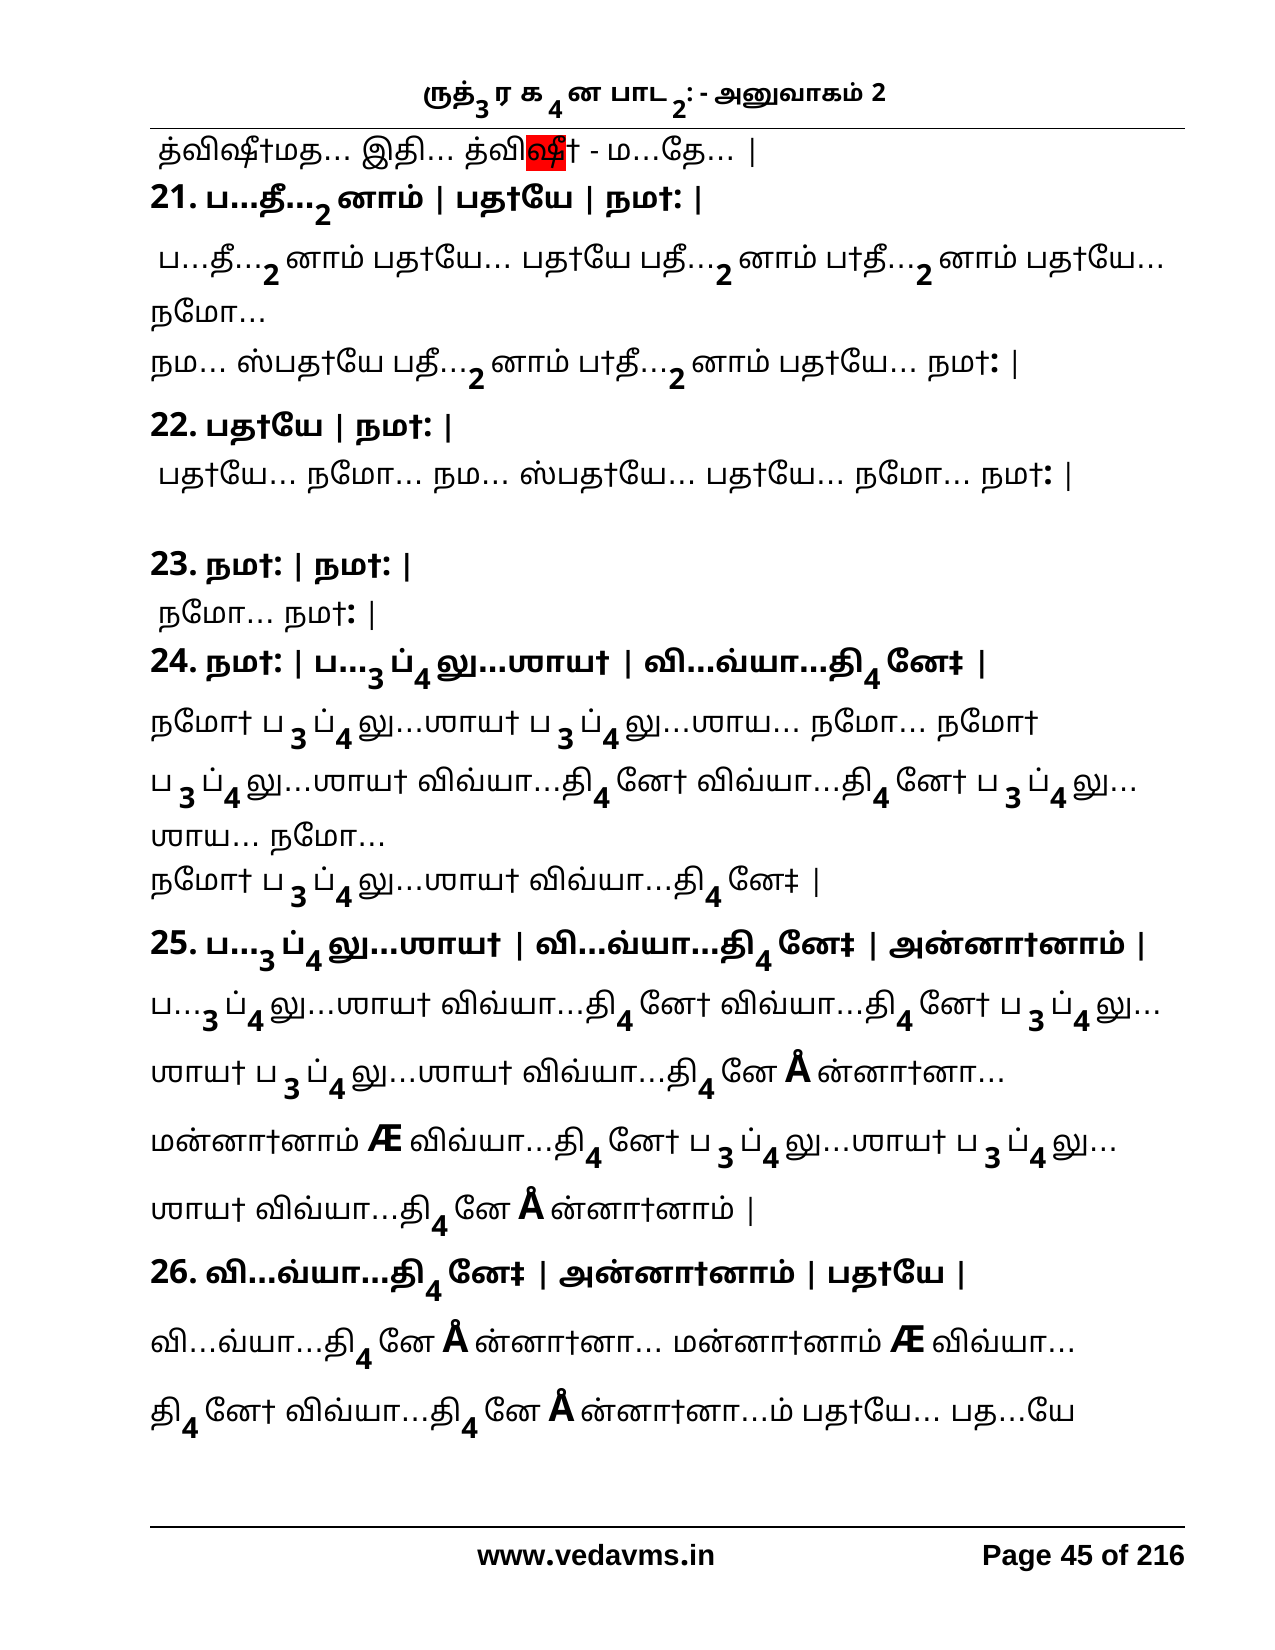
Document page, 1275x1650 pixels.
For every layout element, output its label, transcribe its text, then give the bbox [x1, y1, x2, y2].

text 23. நம†: | நம†: | [150, 539, 1185, 586]
text வி…வ்யா…தி4னே Åன்னா†னா… மன்னா†னாம் Æவிவ்யா…தி4னே† விவ்யா…தி4னே Åன்னா†னா…ம் பத†யே… பத…யே Åன்னா†னாம் Æவிவ்யா…தி4னே† விவ்யா…தி4னே Åன்னா†னா…ம் பத†யே | [150, 1312, 1185, 1447]
text 25. ப…3ப்4லு…ஶாய† | வி…வ்யா…தி4னே‡ | அன்னா†னாம் | [150, 919, 1185, 980]
text நமோ† ப3ப்4லு…ஶாய† ப3ப்4லு…ஶாய… நமோ… நமோ† ப3ப்4லு…ஶாய† விவ்யா…தி4னே† விவ்யா…தி4னே† ப3ப்4லு…ஶாய… நமோ… நமோ† ப3ப்4லு…ஶாய† விவ்யா…தி4னே‡ | [150, 701, 1185, 916]
text ப…3ப்4லு…ஶாய† விவ்யா…தி4னே† விவ்யா…தி4னே† ப3ப்4லு…ஶாய† ப3ப்4லு…ஶாய† விவ்யா…தி4னே Åன்னா†னா… மன்னா†னாம் Æவிவ்யா…தி4னே† ப3ப்4லு…ஶாய† ப3ப்4லு…ஶாய† விவ்யா…தி4னே Åன்னா†னாம் | [150, 983, 1185, 1245]
text த்விஷீ†மத… இதி… த்விஷீ† - ம…தே… | [150, 129, 1185, 171]
text ப…தீ…2னாம் பத†யே… பத†யே பதீ…2னாம் ப†தீ…2னாம் பத†யே… நமோ… நம… ஸ்பத†யே பதீ…2னாம் ப†தீ…2னாம் பத†யே… நம†: | [150, 237, 1185, 397]
text 24. நம†: | ப…3ப்4லு…ஶாய† | வி…வ்யா…தி4னே‡ | [150, 637, 1185, 698]
text நமோ… நம†: | [150, 588, 1185, 634]
text 22. பத†யே | நம†: | [150, 401, 1185, 447]
text 26. வி…வ்யா…தி4னே‡ | அன்னா†னாம் | பத†யே | [150, 1248, 1185, 1309]
text பத†யே… நமோ… நம… ஸ்பத†யே… பத†யே… நமோ… நம†: | [150, 449, 1185, 496]
text 21. ப…தீ…2னாம் | பத†யே | நம†: | [150, 173, 1185, 234]
